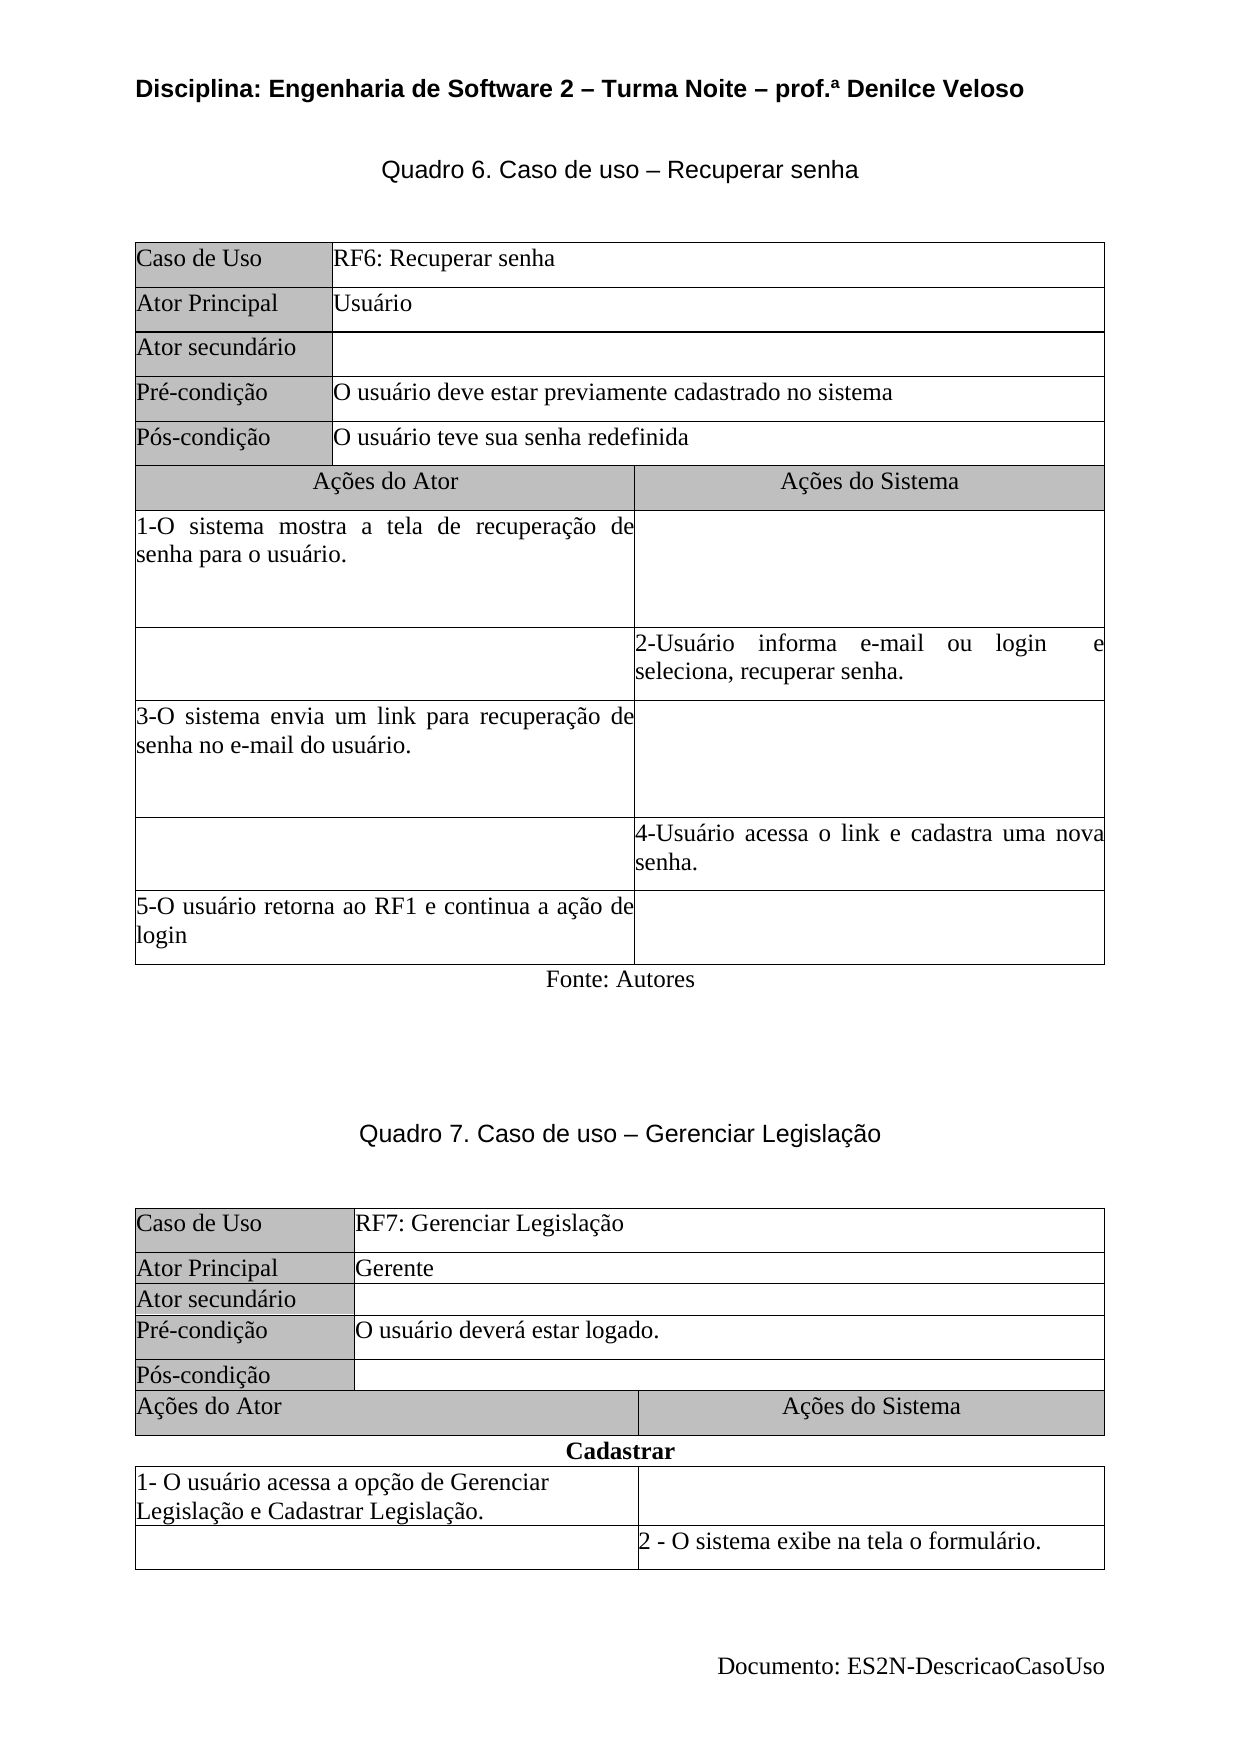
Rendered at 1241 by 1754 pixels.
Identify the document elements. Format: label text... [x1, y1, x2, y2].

table_header Caso de Uso [136, 1209, 354, 1252]
table_cell [635, 511, 1104, 627]
table_cell Ator Principal [136, 1253, 354, 1283]
table_cell Ator Principal [136, 288, 332, 331]
table_cell 5-O usuário retorna ao RF1 e continua a ação de login [136, 891, 634, 963]
table_cell Gerente [355, 1253, 1104, 1283]
text Quadro 7. Caso de uso – Gerenciar Legislação [135, 1119, 1105, 1148]
table_cell [136, 628, 634, 700]
table_cell 1- O usuário acessa a opção de Gerenciar Legislação e Cadastrar Legislação. [136, 1467, 638, 1525]
table_header RF6: Recuperar senha [333, 243, 1104, 287]
text Fonte: Autores [135, 965, 1105, 993]
table_cell O usuário teve sua senha redefinida [333, 422, 1104, 465]
table_cell Ações do Sistema [639, 1391, 1104, 1435]
table_cell O usuário deverá estar logado. [355, 1316, 1104, 1359]
table_cell [136, 1526, 638, 1569]
table_cell Pós-condição [136, 1360, 354, 1390]
table_cell 4-Usuário acessa o link e cadastra uma nova senha. [635, 818, 1104, 890]
table_cell O usuário deve estar previamente cadastrado no sistema [333, 377, 1104, 421]
table_cell [355, 1360, 1104, 1390]
table_cell Usuário [333, 288, 1104, 331]
table_cell Ações do Ator [136, 1391, 638, 1435]
table_cell Ator secundário [136, 1284, 354, 1314]
table_cell Ator secundário [136, 333, 332, 376]
table_cell Cadastrar [136, 1436, 1104, 1466]
table_cell Pré-condição [136, 1316, 354, 1359]
table_cell Ações do Sistema [635, 466, 1104, 510]
table_cell 3-O sistema envia um link para recuperação de senha no e-mail do usuário. [136, 701, 634, 817]
table_cell [355, 1284, 1104, 1314]
table_cell 1-O sistema mostra a tela de recuperação de senha para o usuário. [136, 511, 634, 627]
table_cell Ações do Ator [136, 466, 634, 510]
table_cell [635, 701, 1104, 817]
table_cell [333, 333, 1104, 376]
table_cell Pré-condição [136, 377, 332, 421]
table_cell [639, 1467, 1104, 1525]
table_cell 2-Usuário informa e-mail ou login e seleciona, recuperar senha. [635, 628, 1104, 700]
table_header RF7: Gerenciar Legislação [355, 1209, 1104, 1252]
table_cell [136, 818, 634, 890]
table_cell Pós-condição [136, 422, 332, 465]
text Quadro 6. Caso de uso – Recuperar senha [135, 155, 1105, 184]
table_cell [635, 891, 1104, 963]
table_cell 2 - O sistema exibe na tela o formulário. [639, 1526, 1104, 1569]
table_header Caso de Uso [136, 243, 332, 287]
